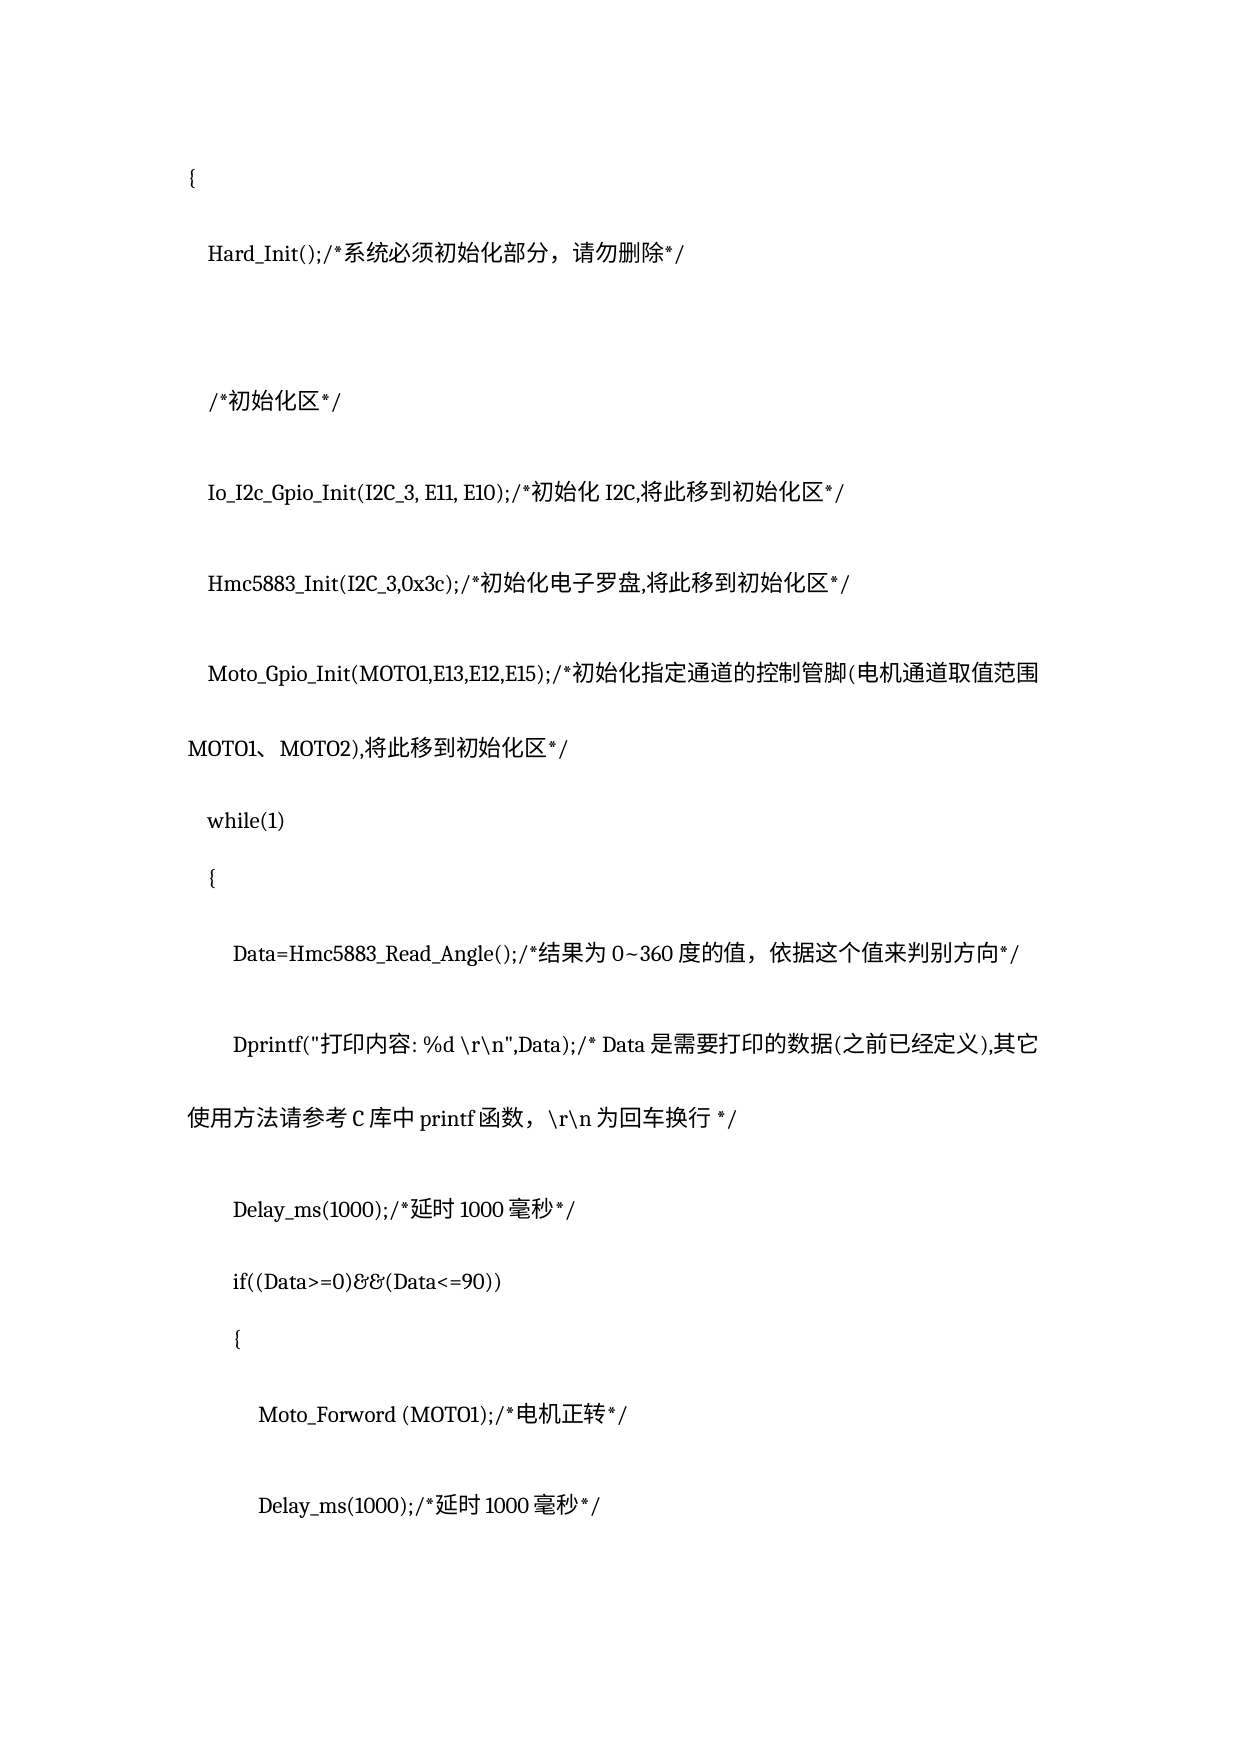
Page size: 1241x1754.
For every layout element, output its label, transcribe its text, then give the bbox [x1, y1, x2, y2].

text Dprintf("打印内容: %d \r\n",Data);/* Data是需要打印的数据(之前已经定义),其它使用方法请参考C库中printf函数，\r\n为回车换行 */ [187, 1010, 1053, 1149]
text Hard_Init();/*系统必须初始化部分，请勿删除*/ [187, 219, 1053, 284]
text Data=Hmc5883_Read_Angle();/*结果为0~360度的值，依据这个值来判别方向*/ [187, 919, 1053, 984]
text Hmc5883_Init(I2C_3,0x3c);/*初始化电子罗盘,将此移到初始化区*/ [187, 548, 1053, 613]
text Io_I2c_Gpio_Init(I2C_3, E11, E10);/*初始化I2C,将此移到初始化区*/ [187, 458, 1053, 523]
text /*初始化区*/ [187, 367, 1053, 432]
text Delay_ms(1000);/*延时1000毫秒*/ [187, 1175, 1053, 1240]
text { [187, 862, 1053, 894]
text Moto_Gpio_Init(MOTO1,E13,E12,E15);/*初始化指定通道的控制管脚(电机通道取值范围MOTO1、MOTO2),将此移到初始化区*/ [187, 639, 1053, 779]
text { [187, 1323, 1053, 1356]
text Delay_ms(1000);/*延时1000毫秒*/ [187, 1471, 1053, 1536]
text while(1) [187, 805, 1053, 837]
text Moto_Forword (MOTO1);/*电机正转*/ [187, 1380, 1053, 1445]
text { [187, 162, 1053, 194]
text if((Data>=0)&&(Data<=90)) [187, 1266, 1053, 1298]
